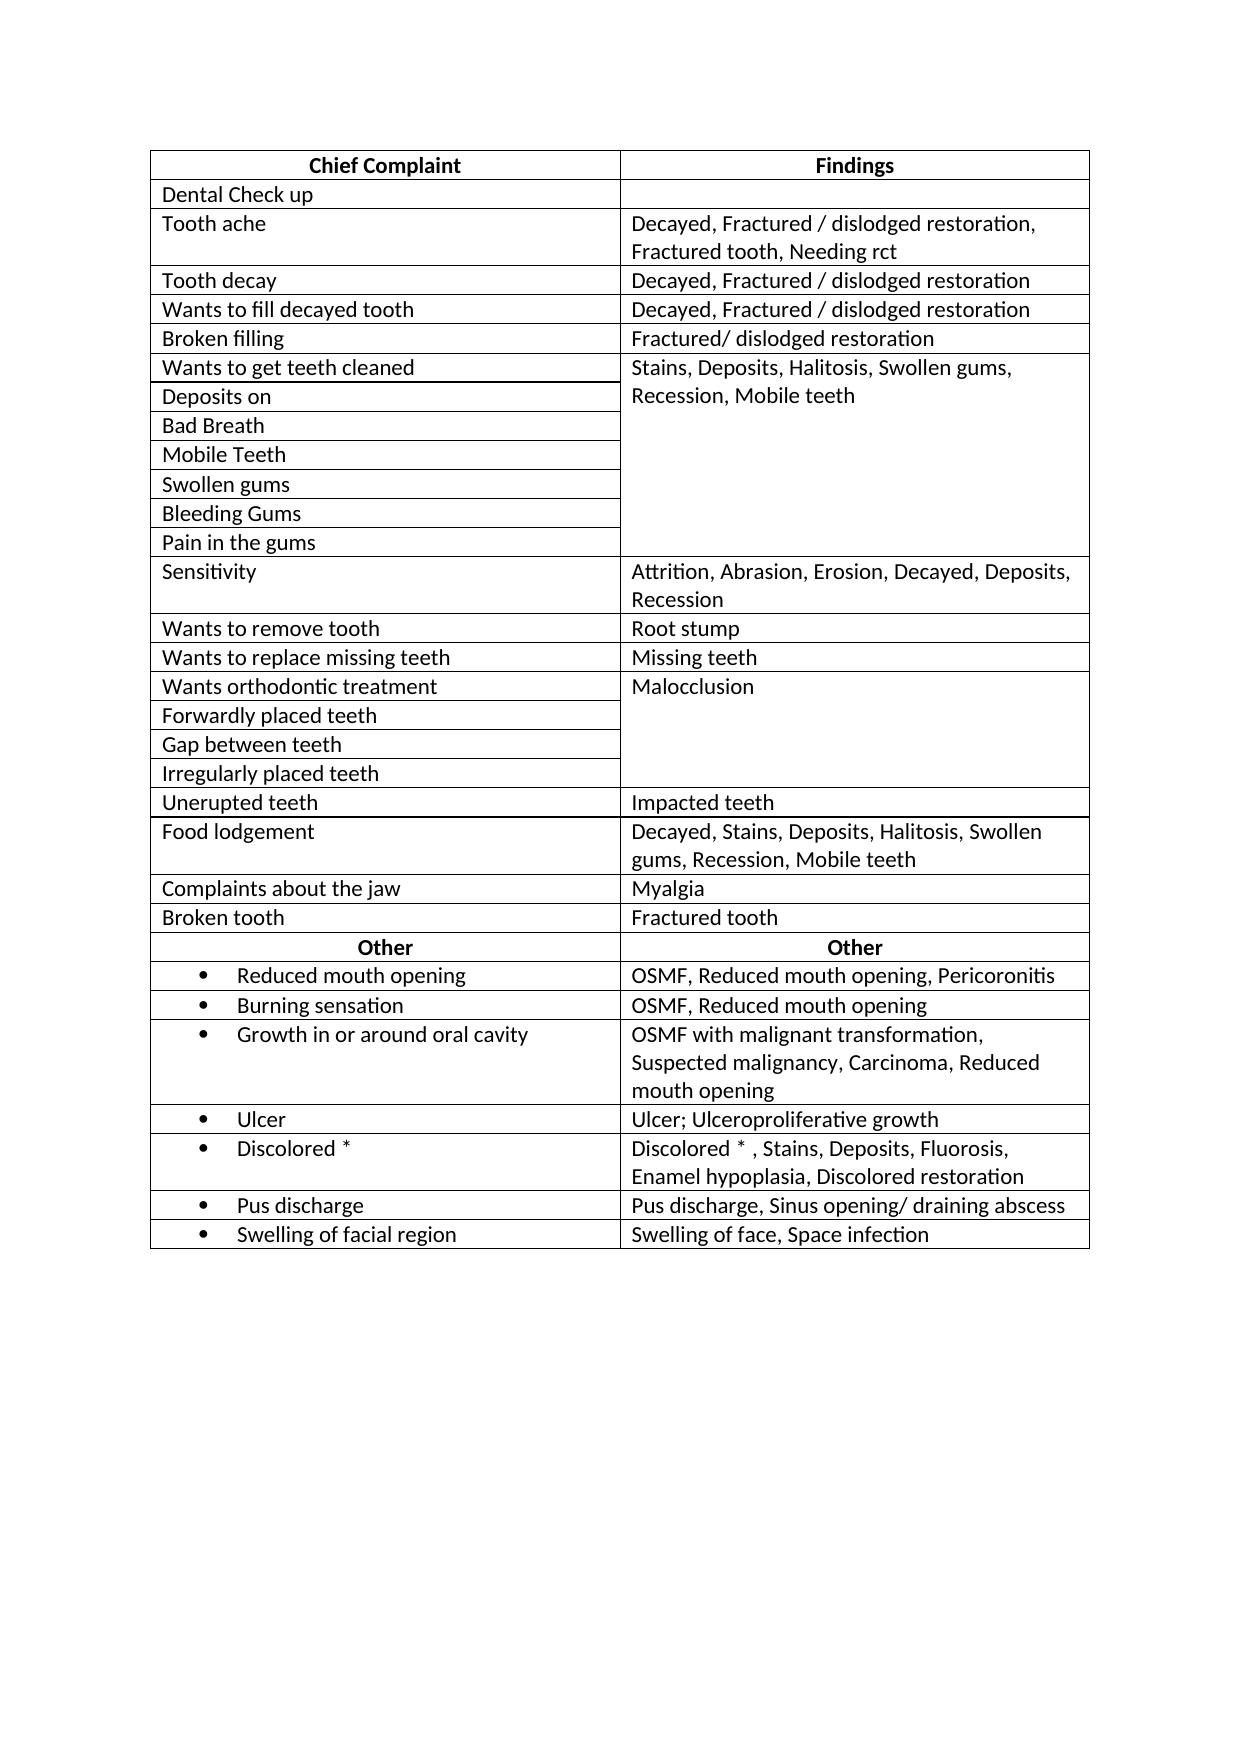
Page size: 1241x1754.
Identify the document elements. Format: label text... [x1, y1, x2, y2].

table_cell Food lodgement [151, 818, 620, 873]
table_cell Myalgia [621, 875, 1089, 902]
table_cell Tooth decay [151, 266, 620, 294]
table_cell Fractured/ dislodged restoration [621, 324, 1089, 352]
table_cell Wants orthodontic treatment [151, 672, 620, 700]
table_cell OSMF, Reduced mouth opening, Pericoronitis [621, 962, 1089, 990]
table_cell Gap between teeth [151, 730, 620, 758]
table_cell Wants to remove tooth [151, 614, 620, 642]
table_cell Irregularly placed teeth [151, 759, 620, 787]
table_cell Mobile Teeth [151, 441, 620, 469]
table_cell Other [151, 933, 620, 961]
table_cell Tooth ache [151, 209, 620, 265]
table_cell Stains, Deposits, Halitosis, Swollen gums, Recession, Mobile teeth [621, 354, 1089, 556]
table_cell Discolored * , Stains, Deposits, Fluorosis, Enamel hypoplasia, Discolored restoration [621, 1134, 1089, 1190]
table_cell OSMF, Reduced mouth opening [621, 991, 1089, 1019]
table_cell Decayed, Fractured / dislodged restoration [621, 266, 1089, 294]
table_cell Sensitivity [151, 557, 620, 613]
table_cell Root stump [621, 614, 1089, 642]
table_header Findings [621, 151, 1089, 179]
table_cell Decayed, Fractured / dislodged restoration [621, 295, 1089, 323]
table_cell Missing teeth [621, 643, 1089, 671]
table_cell Forwardly placed teeth [151, 701, 620, 729]
table_cell Pus discharge, Sinus opening/ draining abscess [621, 1191, 1089, 1219]
table_cell Unerupted teeth [151, 788, 620, 816]
table_cell Deposits on [151, 383, 620, 411]
table_cell Wants to fill decayed tooth [151, 295, 620, 323]
table_cell Malocclusion [621, 672, 1089, 787]
table_cell Attrition, Abrasion, Erosion, Decayed, Deposits, Recession [621, 557, 1089, 613]
table_cell Swollen gums [151, 470, 620, 498]
table_cell Broken filling [151, 324, 620, 352]
table_cell Dental Check up [151, 180, 620, 208]
table_cell Impacted teeth [621, 788, 1089, 816]
table_cell Ulcer [151, 1105, 620, 1133]
table_cell Fractured tooth [621, 904, 1089, 932]
table_cell Bad Breath [151, 412, 620, 439]
table_cell Growth in or around oral cavity [151, 1020, 620, 1104]
table_cell [621, 180, 1089, 208]
table_cell Wants to get teeth cleaned [151, 354, 620, 381]
table_cell Reduced mouth opening [151, 962, 620, 990]
table_cell Complaints about the jaw [151, 875, 620, 902]
table_cell Burning sensation [151, 991, 620, 1019]
table_cell Other [621, 933, 1089, 961]
table_cell Ulcer; Ulceroproliferative growth [621, 1105, 1089, 1133]
table_cell Broken tooth [151, 904, 620, 932]
table_cell Swelling of face, Space infection [621, 1220, 1089, 1248]
table_cell OSMF with malignant transformation, Suspected malignancy, Carcinoma, Reduced mouth opening [621, 1020, 1089, 1104]
table_cell Pus discharge [151, 1191, 620, 1219]
table_cell Bleeding Gums [151, 499, 620, 527]
table_cell Decayed, Stains, Deposits, Halitosis, Swollen gums, Recession, Mobile teeth [621, 818, 1089, 873]
table_cell Swelling of facial region [151, 1220, 620, 1248]
table_cell Decayed, Fractured / dislodged restoration, Fractured tooth, Needing rct [621, 209, 1089, 265]
table_cell Wants to replace missing teeth [151, 643, 620, 671]
table_cell Discolored * [151, 1134, 620, 1190]
table_header Chief Complaint [151, 151, 620, 179]
table_cell Pain in the gums [151, 528, 620, 556]
